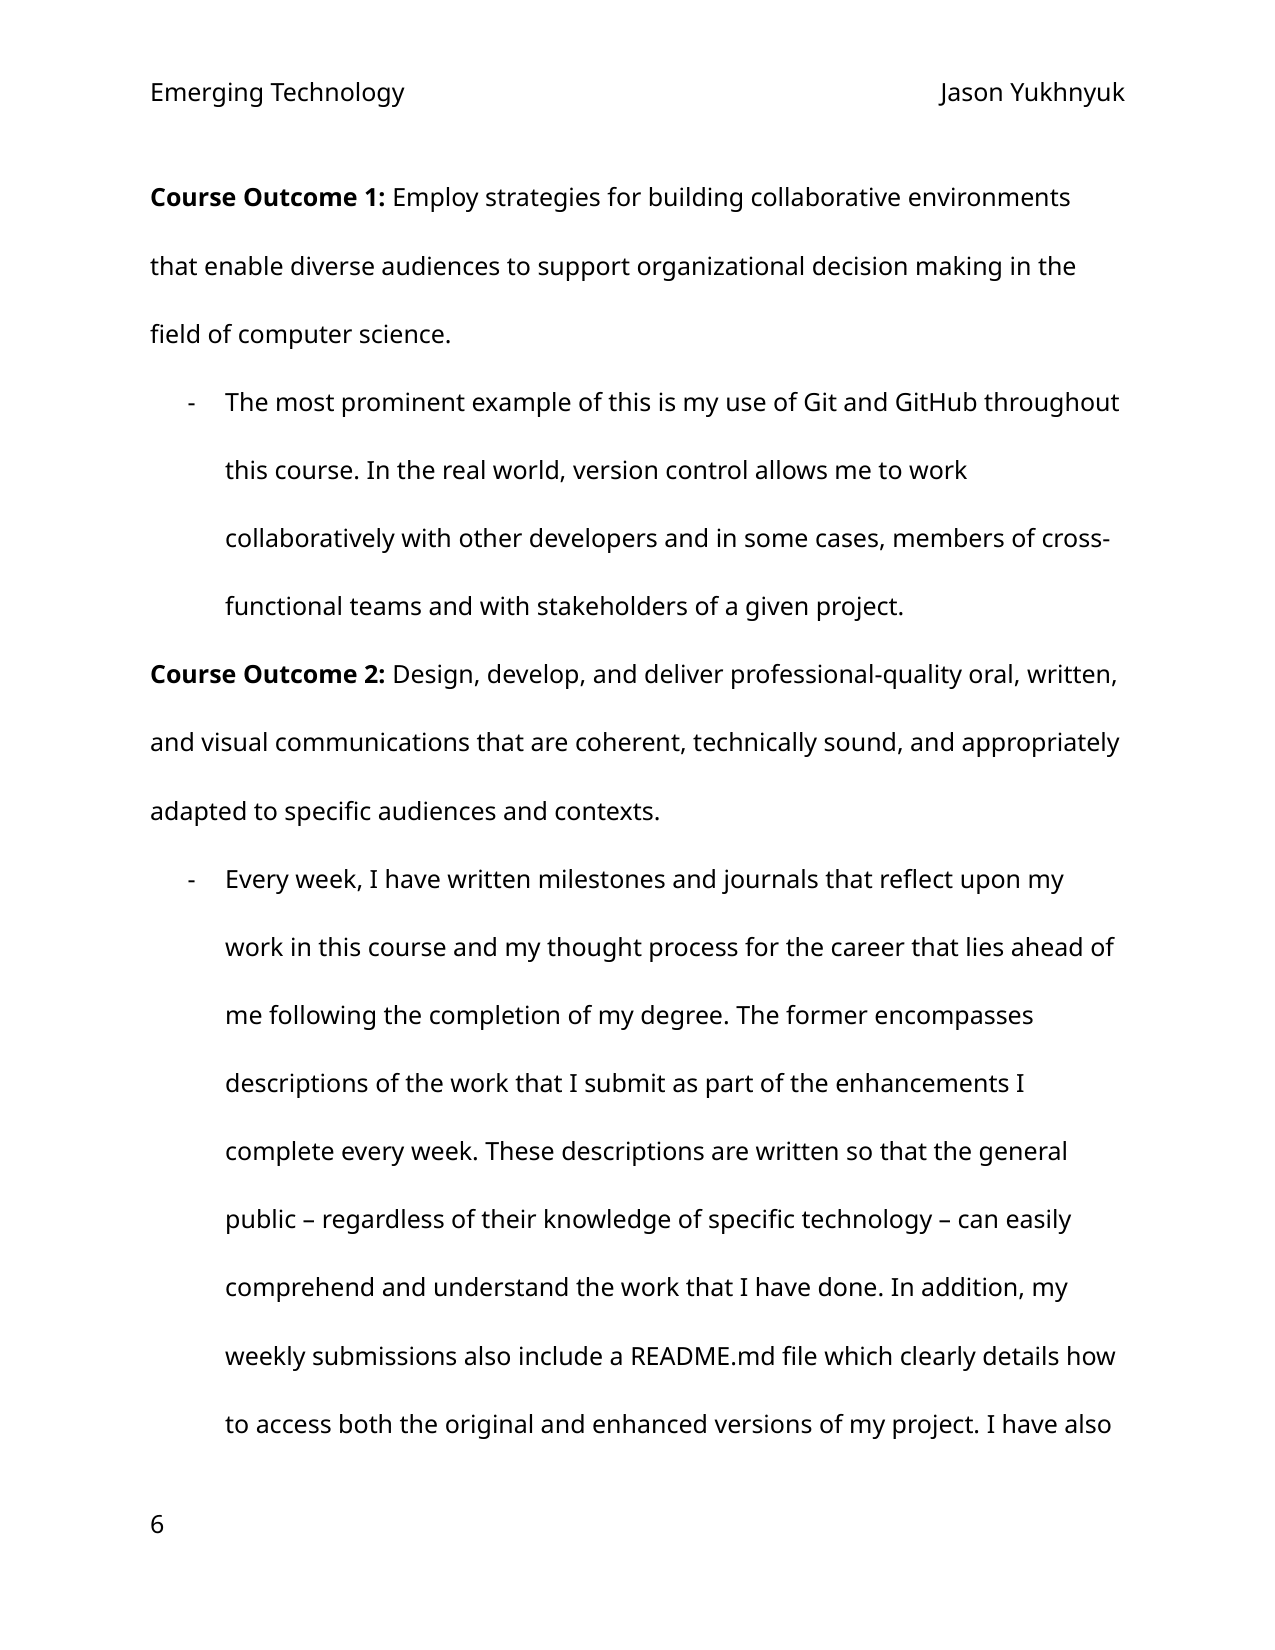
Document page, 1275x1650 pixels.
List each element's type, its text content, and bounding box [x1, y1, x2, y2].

text Course Outcome 1: Employ strategies for building collaborative environments that enable diverse audiences to support organizational decision making in the field of computer science. [150, 180, 1125, 350]
list The most prominent example of this is my use of Git and GitHub throughout this course. In the real world, version control allows me to work collaboratively with other developers and in some cases, members of cross-functional teams and with stakeholders of a given project. [187, 384, 1125, 623]
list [187, 861, 1125, 1440]
text Course Outcome 2: Design, develop, and deliver professional-quality oral, written, and visual communications that are coherent, technically sound, and appropriately adapted to specific audiences and contexts. [150, 657, 1125, 827]
